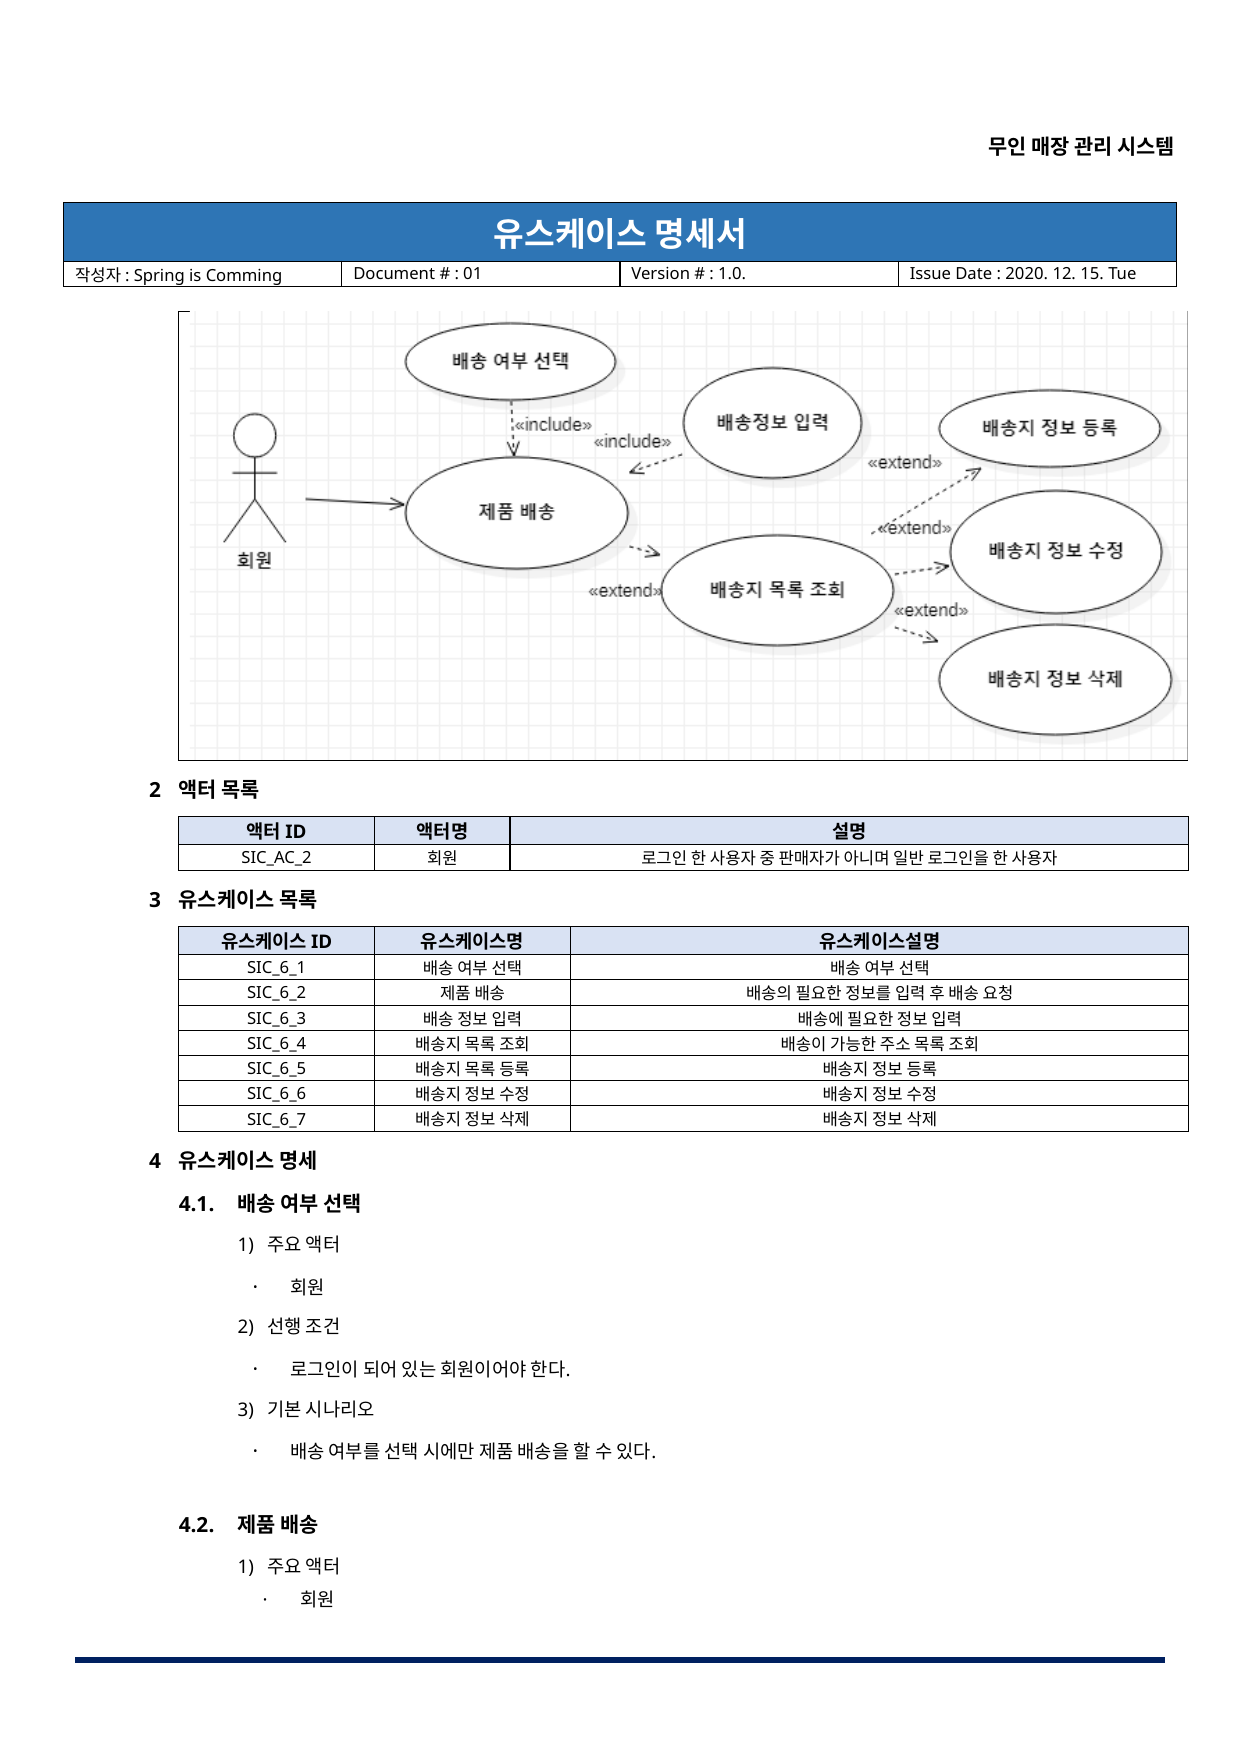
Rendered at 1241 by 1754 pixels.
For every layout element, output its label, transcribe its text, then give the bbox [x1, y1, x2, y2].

table_cell 배송 여부 선택 [375, 955, 570, 979]
table_cell 배송지 정보 수정 [375, 1081, 570, 1105]
table_cell 배송지 정보 삭제 [571, 1106, 1188, 1131]
table_header 액터 ID [179, 817, 374, 844]
table_cell SIC_6_7 [179, 1106, 374, 1131]
table_header 유스케이스설명 [571, 927, 1188, 954]
table_cell SIC_6_1 [179, 955, 374, 979]
list 주요 액터 [237, 1230, 1165, 1257]
list 배송 여부를 선택 시에만 제품 배송을 할 수 있다. [252, 1428, 1165, 1471]
list 기본 시나리오 [237, 1394, 1165, 1422]
table_cell 배송지 정보 등록 [571, 1056, 1188, 1080]
table_cell SIC_6_2 [179, 980, 374, 1004]
table_header [179, 312, 189, 760]
table_cell SIC_6_5 [179, 1056, 374, 1080]
list 제품 배송 [178, 1509, 1165, 1539]
table_cell 제품 배송 [375, 980, 570, 1004]
table_cell SIC_6_3 [179, 1006, 374, 1030]
table_header 유스케이스ID [179, 927, 374, 954]
table_cell 배송지 목록 조회 [375, 1031, 570, 1055]
list 회원 [252, 1263, 1165, 1306]
picture [189, 311, 1188, 760]
list 주요 액터 [237, 1552, 1165, 1579]
table_header 액터명 [375, 817, 509, 844]
list 유스케이스 명세 [149, 1144, 1165, 1174]
list 배송 여부 선택 [178, 1187, 1165, 1217]
table_cell SIC_6_4 [179, 1031, 374, 1055]
list 액터 목록 [149, 773, 1165, 804]
table_header 설명 [511, 817, 1188, 844]
table_cell SIC_6_6 [179, 1081, 374, 1105]
table_cell 배송이 가능한 주소 목록 조회 [571, 1031, 1188, 1055]
table_cell 배송에 필요한 정보 입력 [571, 1006, 1188, 1030]
list 유스케이스 목록 [149, 883, 1165, 913]
list 회원 [262, 1585, 1165, 1612]
table_cell 배송 여부 선택 [571, 955, 1188, 979]
table_header 유스케이스명 [375, 927, 570, 954]
table_cell 배송지 정보 삭제 [375, 1106, 570, 1131]
table_cell 배송지 정보 수정 [571, 1081, 1188, 1105]
table_cell 로그인 한 사용자 중 판매자가 아니며 일반 로그인을 한 사용자 [511, 845, 1188, 869]
list 선행 조건 [237, 1312, 1165, 1339]
table_cell SIC_AC_2 [179, 845, 374, 869]
table_cell 회원 [375, 845, 509, 869]
table_cell 배송 정보 입력 [375, 1006, 570, 1030]
list 로그인이 되어 있는 회원이어야 한다. [252, 1346, 1165, 1388]
table_cell 배송의 필요한 정보를 입력 후 배송 요청 [571, 980, 1188, 1004]
table_cell 배송지 목록 등록 [375, 1056, 570, 1080]
